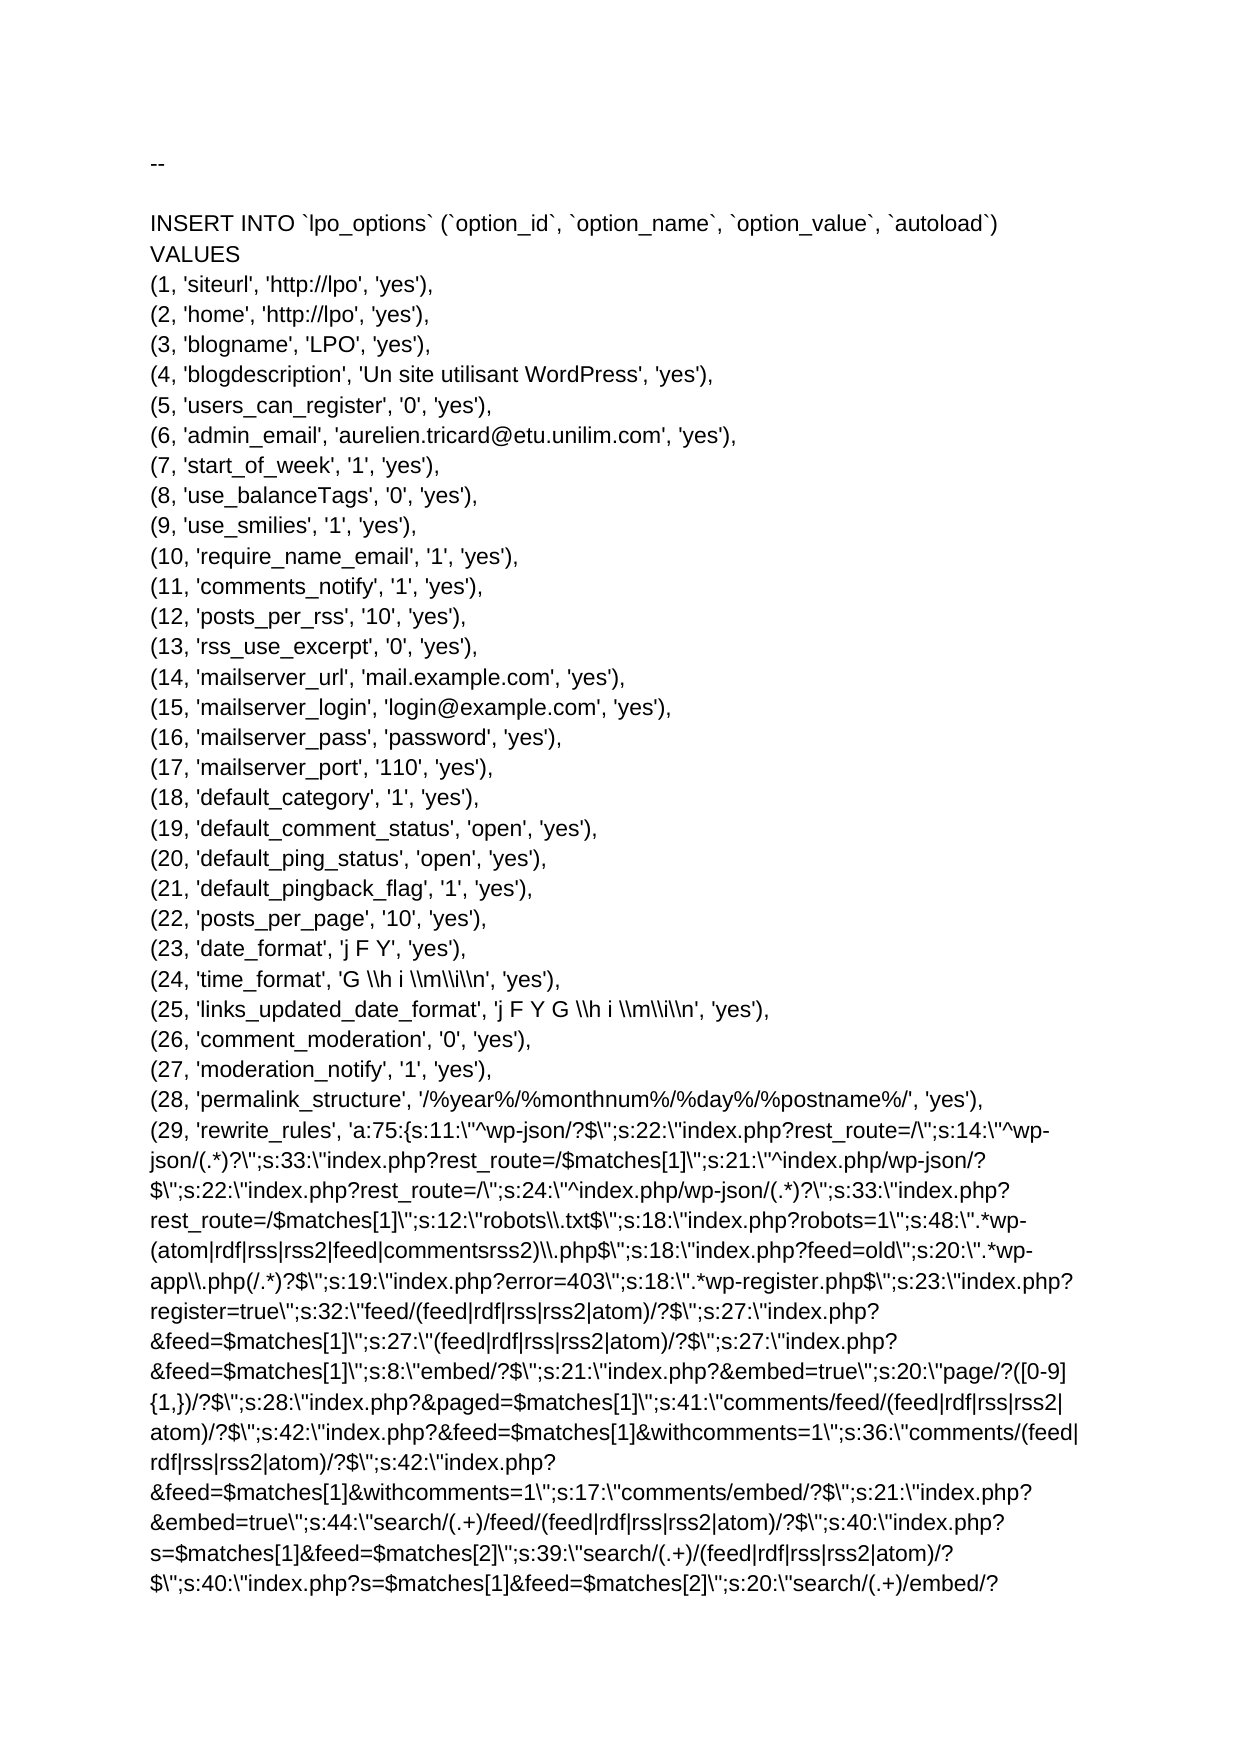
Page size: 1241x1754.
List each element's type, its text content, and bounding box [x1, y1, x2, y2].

text (7, 'start_of_week', '1', 'yes'), [150, 452, 1090, 478]
text (20, 'default_ping_status', 'open', 'yes'), [150, 845, 1090, 871]
text (12, 'posts_per_rss', '10', 'yes'), [150, 603, 1090, 629]
text (5, 'users_can_register', '0', 'yes'), [150, 392, 1090, 418]
text (27, 'moderation_notify', '1', 'yes'), [150, 1056, 1090, 1083]
text (26, 'comment_moderation', '0', 'yes'), [150, 1026, 1090, 1052]
text (15, 'mailserver_login', 'login@example.com', 'yes'), [150, 694, 1090, 720]
text (14, 'mailserver_url', 'mail.example.com', 'yes'), [150, 663, 1090, 690]
text (22, 'posts_per_page', '10', 'yes'), [150, 905, 1090, 932]
text (28, 'permalink_structure', '/%year%/%monthnum%/%day%/%postname%/', 'yes'), [150, 1086, 1090, 1113]
text (9, 'use_smilies', '1', 'yes'), [150, 512, 1090, 539]
text (24, 'time_format', 'G \\h i \\m\\i\\n', 'yes'), [150, 966, 1090, 992]
text (23, 'date_format', 'j F Y', 'yes'), [150, 935, 1090, 962]
text (21, 'default_pingback_flag', '1', 'yes'), [150, 875, 1090, 901]
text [150, 1117, 1090, 1596]
text (1, 'siteurl', 'http://lpo', 'yes'), [150, 271, 1090, 297]
text (8, 'use_balanceTags', '0', 'yes'), [150, 482, 1090, 509]
text (17, 'mailserver_port', '110', 'yes'), [150, 754, 1090, 781]
text (3, 'blogname', 'LPO', 'yes'), [150, 331, 1090, 358]
text (18, 'default_category', '1', 'yes'), [150, 784, 1090, 811]
text (11, 'comments_notify', '1', 'yes'), [150, 573, 1090, 599]
text INSERT INTO `lpo_options` (`option_id`, `option_name`, `option_value`, `autoload`) VALUES [150, 210, 1090, 267]
text (4, 'blogdescription', 'Un site utilisant WordPress', 'yes'), [150, 361, 1090, 388]
text (25, 'links_updated_date_format', 'j F Y G \\h i \\m\\i\\n', 'yes'), [150, 996, 1090, 1022]
text (2, 'home', 'http://lpo', 'yes'), [150, 301, 1090, 327]
text (16, 'mailserver_pass', 'password', 'yes'), [150, 724, 1090, 750]
text (19, 'default_comment_status', 'open', 'yes'), [150, 814, 1090, 841]
text (13, 'rss_use_excerpt', '0', 'yes'), [150, 633, 1090, 660]
text (6, 'admin_email', 'aurelien.tricard@etu.unilim.com', 'yes'), [150, 422, 1090, 448]
text -- [150, 150, 1090, 176]
text (10, 'require_name_email', '1', 'yes'), [150, 543, 1090, 569]
